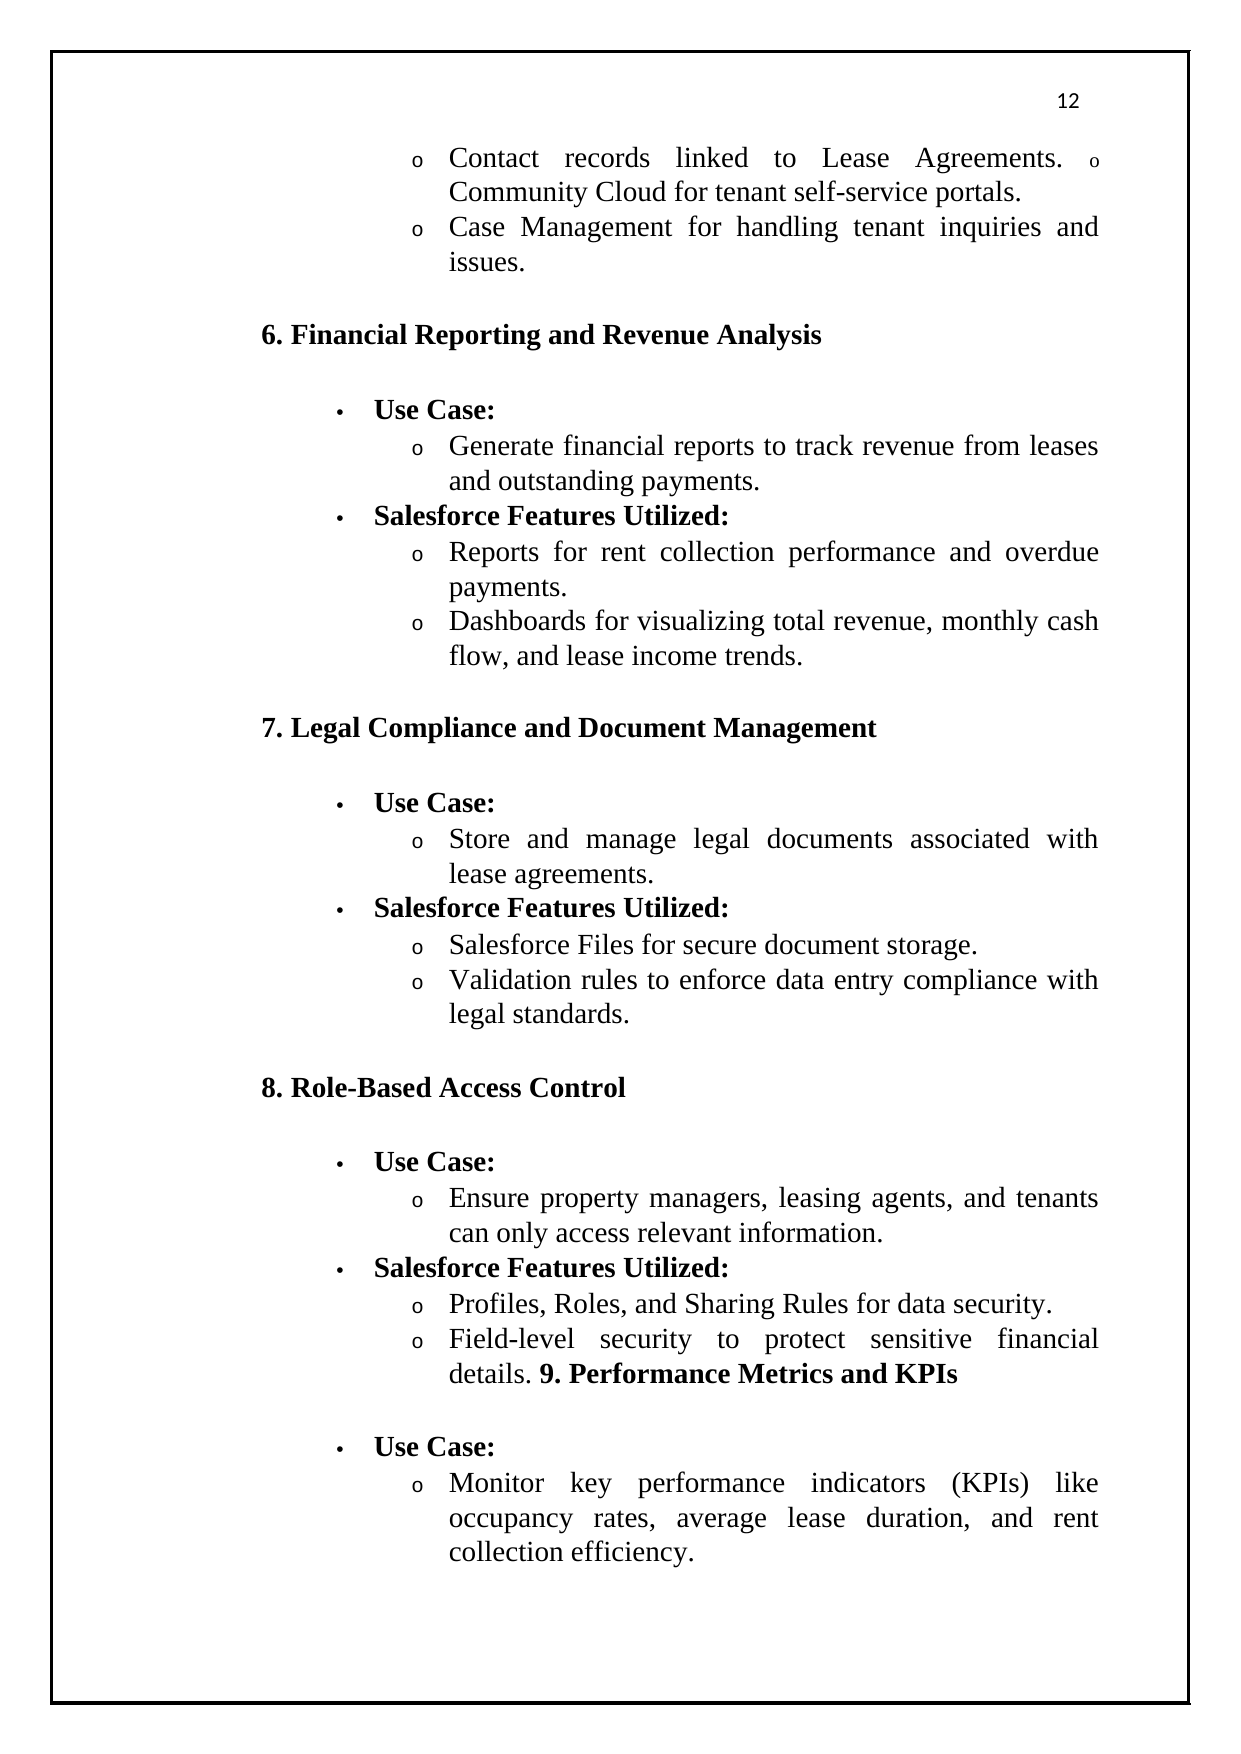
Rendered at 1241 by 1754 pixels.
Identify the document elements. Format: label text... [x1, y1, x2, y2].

list Contact records linked to Lease Agreements. o Community Cloud for tenant self-service portals. [411, 140, 1099, 208]
list Field-level security to protect sensitive financial details. 9. Performance Metrics and KPIs [411, 1321, 1099, 1389]
list Monitor key performance indicators (KPIs) like occupancy rates, average lease duration, and rent collection efficiency. [411, 1466, 1099, 1568]
list Ensure property managers, leasing agents, and tenants can only access relevant information. [411, 1181, 1099, 1248]
list Salesforce Files for secure document storage. [411, 927, 1099, 961]
list Profiles, Roles, and Sharing Rules for data security. [411, 1286, 1099, 1320]
list Use Case: [336, 1144, 1101, 1178]
list Financial Reporting and Revenue Analysis [261, 317, 1101, 351]
list Case Management for handling tenant inquiries and issues. [411, 209, 1099, 277]
list Use Case: [336, 392, 1101, 425]
list Salesforce Features Utilized: [336, 891, 1101, 924]
list Validation rules to enforce data entry compliance with legal standards. [411, 962, 1099, 1030]
list Dashboards for visualizing total revenue, monthly cash flow, and lease income trends. [411, 603, 1099, 672]
list Salesforce Features Utilized: [336, 498, 1101, 531]
list Store and manage legal documents associated with lease agreements. [411, 821, 1099, 889]
list Use Case: [336, 785, 1101, 818]
list Reports for rent collection performance and overdue payments. [411, 534, 1099, 602]
list Use Case: [336, 1429, 1101, 1463]
list Generate financial reports to track revenue from leases and outstanding payments. [411, 428, 1099, 496]
list Salesforce Features Utilized: [336, 1250, 1101, 1283]
list Role-Based Access Control [261, 1070, 1101, 1103]
list Legal Compliance and Document Management [261, 710, 1101, 744]
